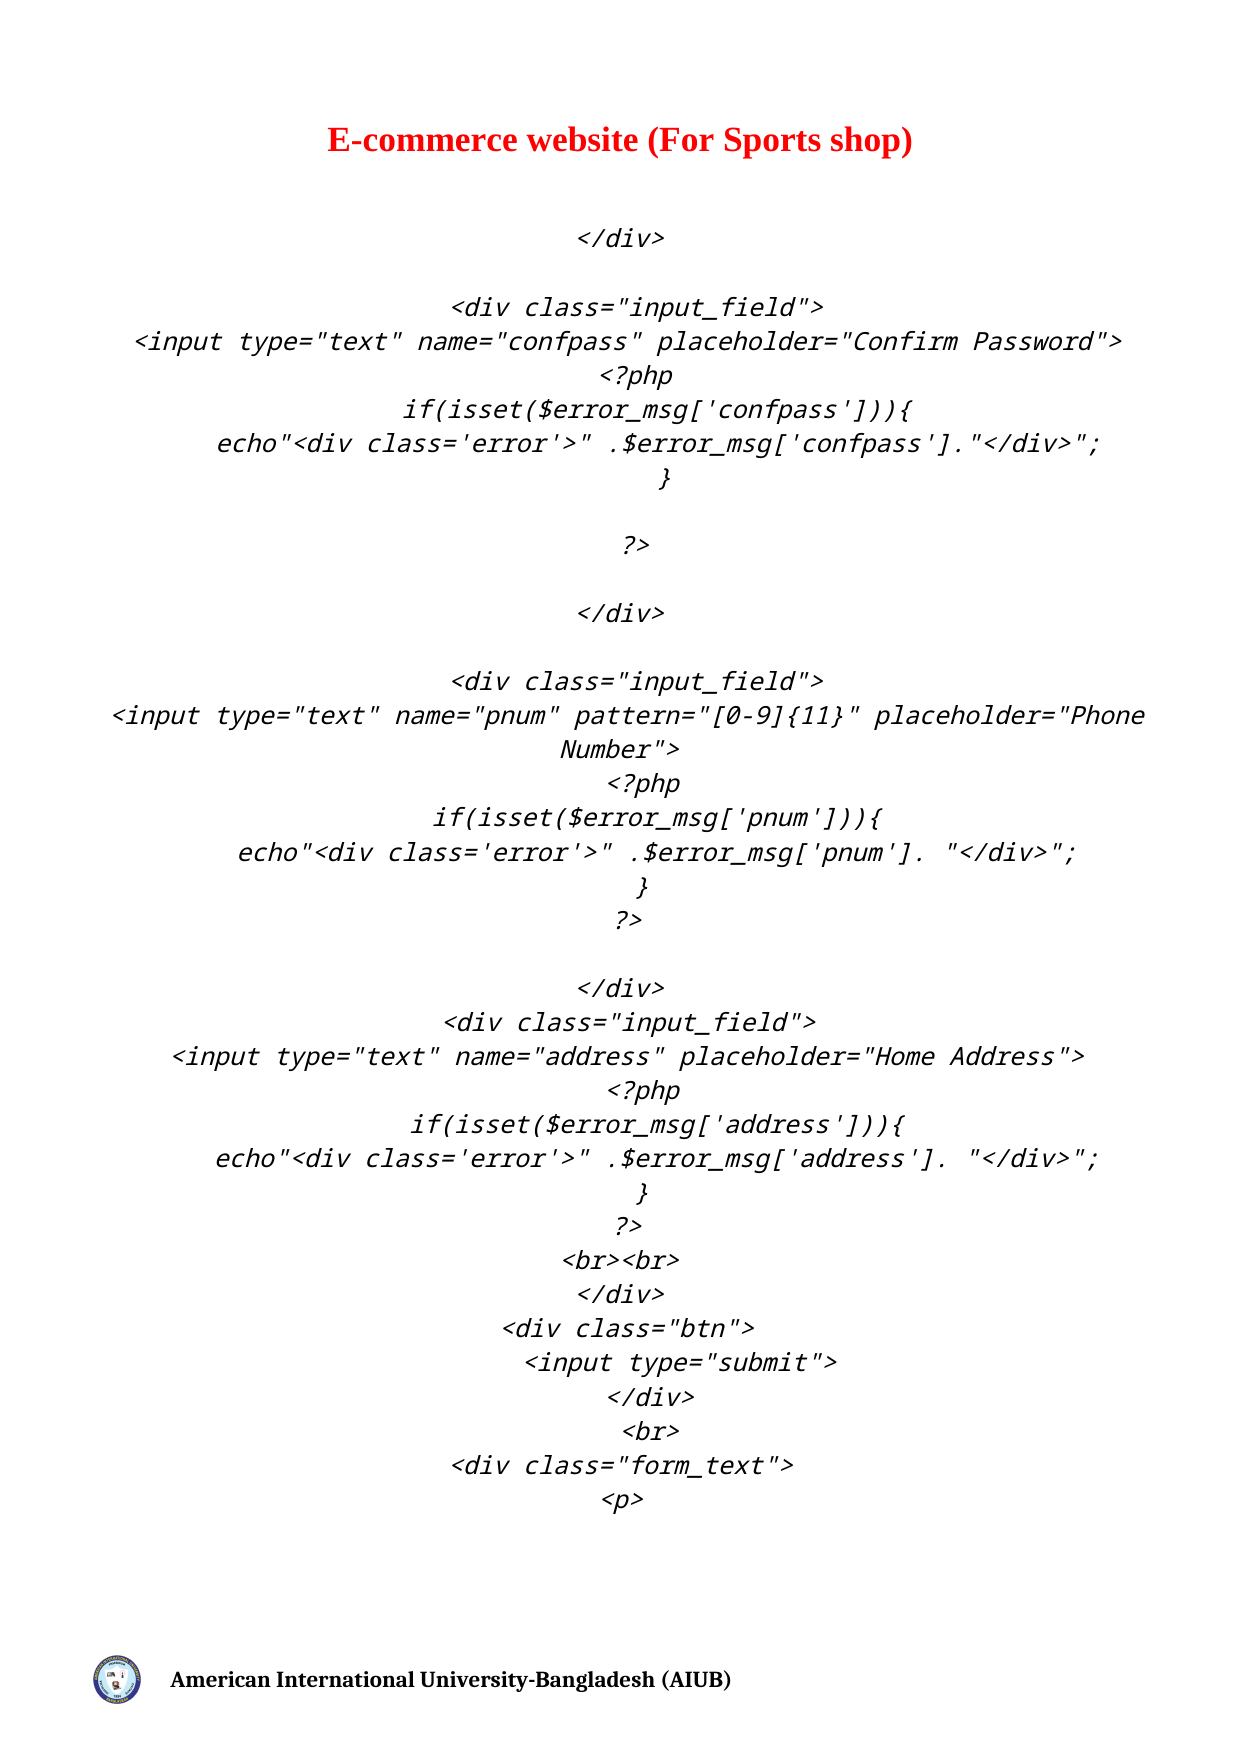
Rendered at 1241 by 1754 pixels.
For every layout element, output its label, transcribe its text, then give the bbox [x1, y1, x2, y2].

text <div class="form_text"> [75, 1447, 1165, 1481]
text if(isset($error_msg['confpass'])){ [75, 391, 1165, 425]
text <div class="input_field"> [75, 664, 1165, 698]
text echo"<div class='error'>" .$error_msg['pnum']. "</div>"; [75, 834, 1165, 868]
text echo"<div class='error'>" .$error_msg['address']. "</div>"; [75, 1141, 1165, 1175]
text </div> [75, 970, 1165, 1004]
text </div> [75, 221, 1165, 255]
text } [75, 1175, 1165, 1209]
text <input type="submit"> [75, 1345, 1165, 1379]
text </div> [75, 596, 1165, 630]
text <?php [75, 1073, 1165, 1107]
text <input type="text" name="confpass" placeholder="Confirm Password"> [75, 323, 1165, 357]
text ?> [75, 528, 1165, 562]
text </div> [75, 1379, 1165, 1413]
text <?php [75, 766, 1165, 800]
text <div class="input_field"> [75, 289, 1165, 323]
text <input type="text" name="pnum" pattern="[0-9]{11}" placeholder="Phone Number"> [75, 698, 1165, 766]
text ?> [75, 1209, 1165, 1243]
text </div> [75, 1277, 1165, 1311]
text <br> [75, 1413, 1165, 1447]
text <input type="text" name="address" placeholder="Home Address"> [75, 1038, 1165, 1073]
text ?> [75, 902, 1165, 936]
text <?php [75, 357, 1165, 391]
text if(isset($error_msg['pnum'])){ [75, 800, 1165, 834]
text echo"<div class='error'>" .$error_msg['confpass']."</div>"; [75, 425, 1165, 459]
text <br><br> [75, 1243, 1165, 1277]
text } [75, 459, 1165, 493]
picture [92, 1654, 142, 1705]
text } [75, 868, 1165, 902]
text <p> [75, 1481, 1165, 1515]
text <div class="input_field"> [75, 1004, 1165, 1038]
text <div class="btn"> [75, 1311, 1165, 1345]
text if(isset($error_msg['address'])){ [75, 1107, 1165, 1141]
